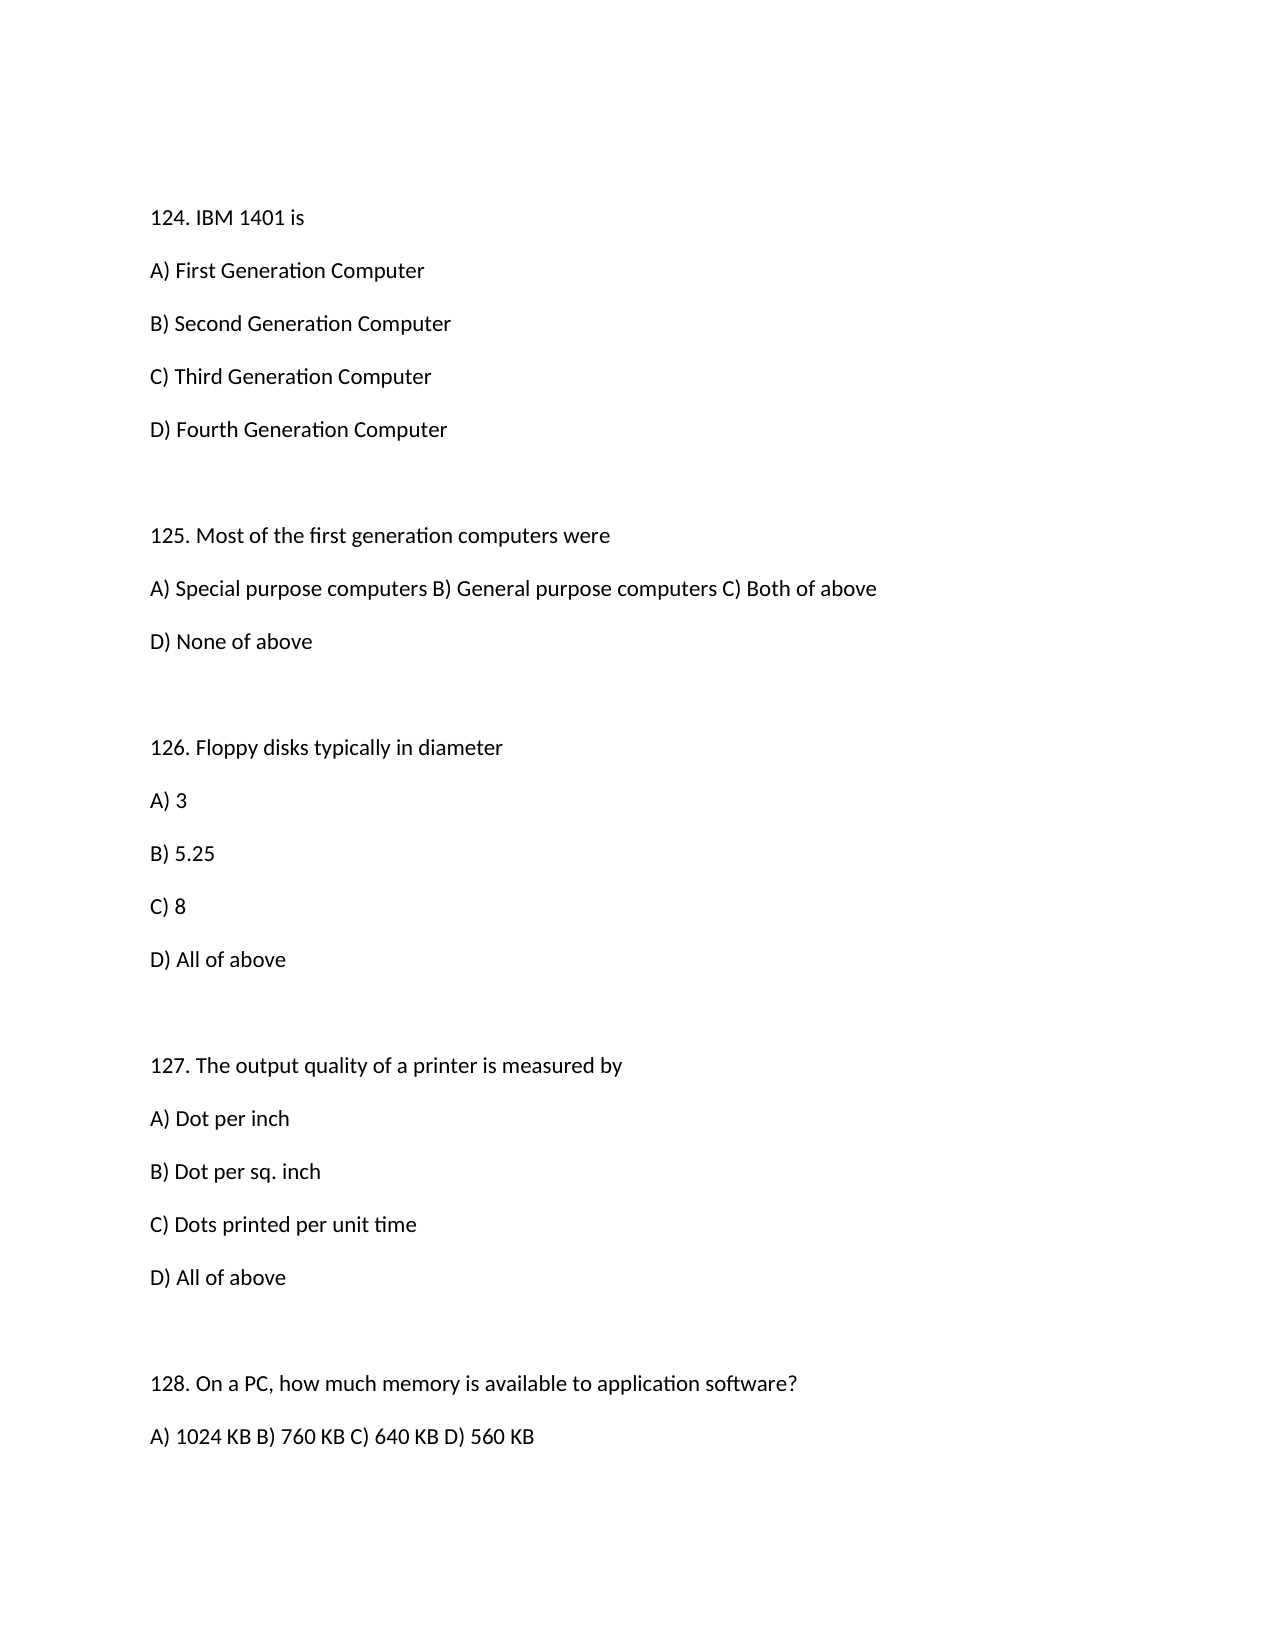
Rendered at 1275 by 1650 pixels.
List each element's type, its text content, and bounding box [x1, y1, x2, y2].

text B) Dot per sq. inch [150, 1157, 1125, 1185]
text A) Dot per inch [150, 1104, 1125, 1132]
text C) Third Generation Computer [150, 362, 1125, 390]
text A) First Generation Computer [150, 256, 1125, 284]
text A) Special purpose computers B) General purpose computers C) Both of above [150, 574, 1125, 602]
text B) Second Generation Computer [150, 309, 1125, 337]
text C) 8 [150, 892, 1125, 920]
text 126. Floppy disks typically in diameter [150, 733, 1125, 761]
text D) All of above [150, 1263, 1125, 1291]
text A) 1024 KB B) 760 KB C) 640 KB D) 560 KB [150, 1422, 1125, 1451]
text D) None of above [150, 627, 1125, 655]
text D) All of above [150, 945, 1125, 973]
text D) Fourth Generation Computer [150, 415, 1125, 443]
text 128. On a PC, how much memory is available to application software? [150, 1369, 1125, 1397]
text 125. Most of the first generation computers were [150, 521, 1125, 549]
text C) Dots printed per unit time [150, 1210, 1125, 1238]
text B) 5.25 [150, 839, 1125, 867]
text 124. IBM 1401 is [150, 203, 1125, 231]
text 127. The output quality of a printer is measured by [150, 1051, 1125, 1079]
text A) 3 [150, 786, 1125, 814]
